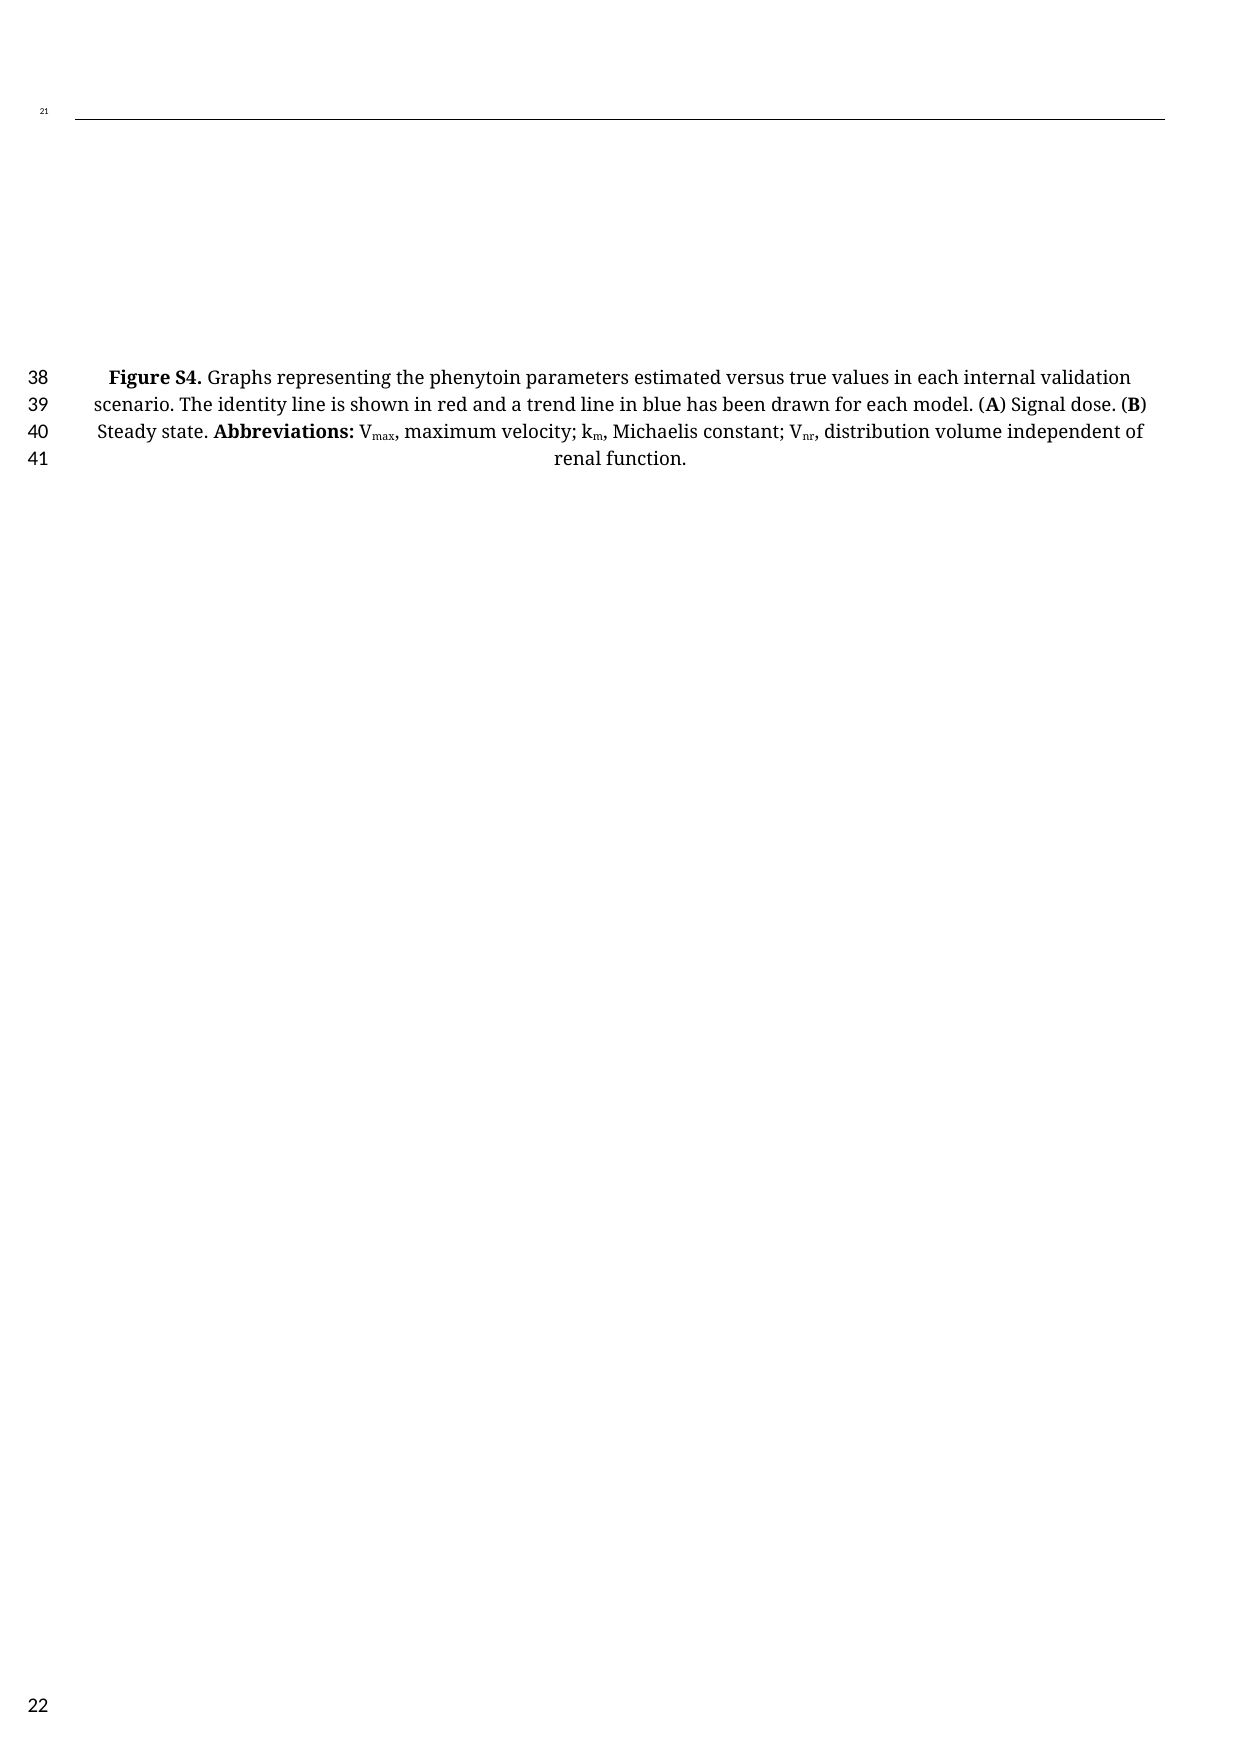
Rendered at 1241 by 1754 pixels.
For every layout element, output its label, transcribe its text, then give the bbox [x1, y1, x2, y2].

text Figure S4. Graphs representing the phenytoin parameters estimated versus true values in each internal validation scenario. The identity line is shown in red and a trend line in blue has been drawn for each model. (A) Signal dose. (B) Steady state. Abbreviations: Vmax, maximum velocity; km, Michaelis constant; Vnr, distribution volume independent of renal function. [75, 362, 1165, 471]
